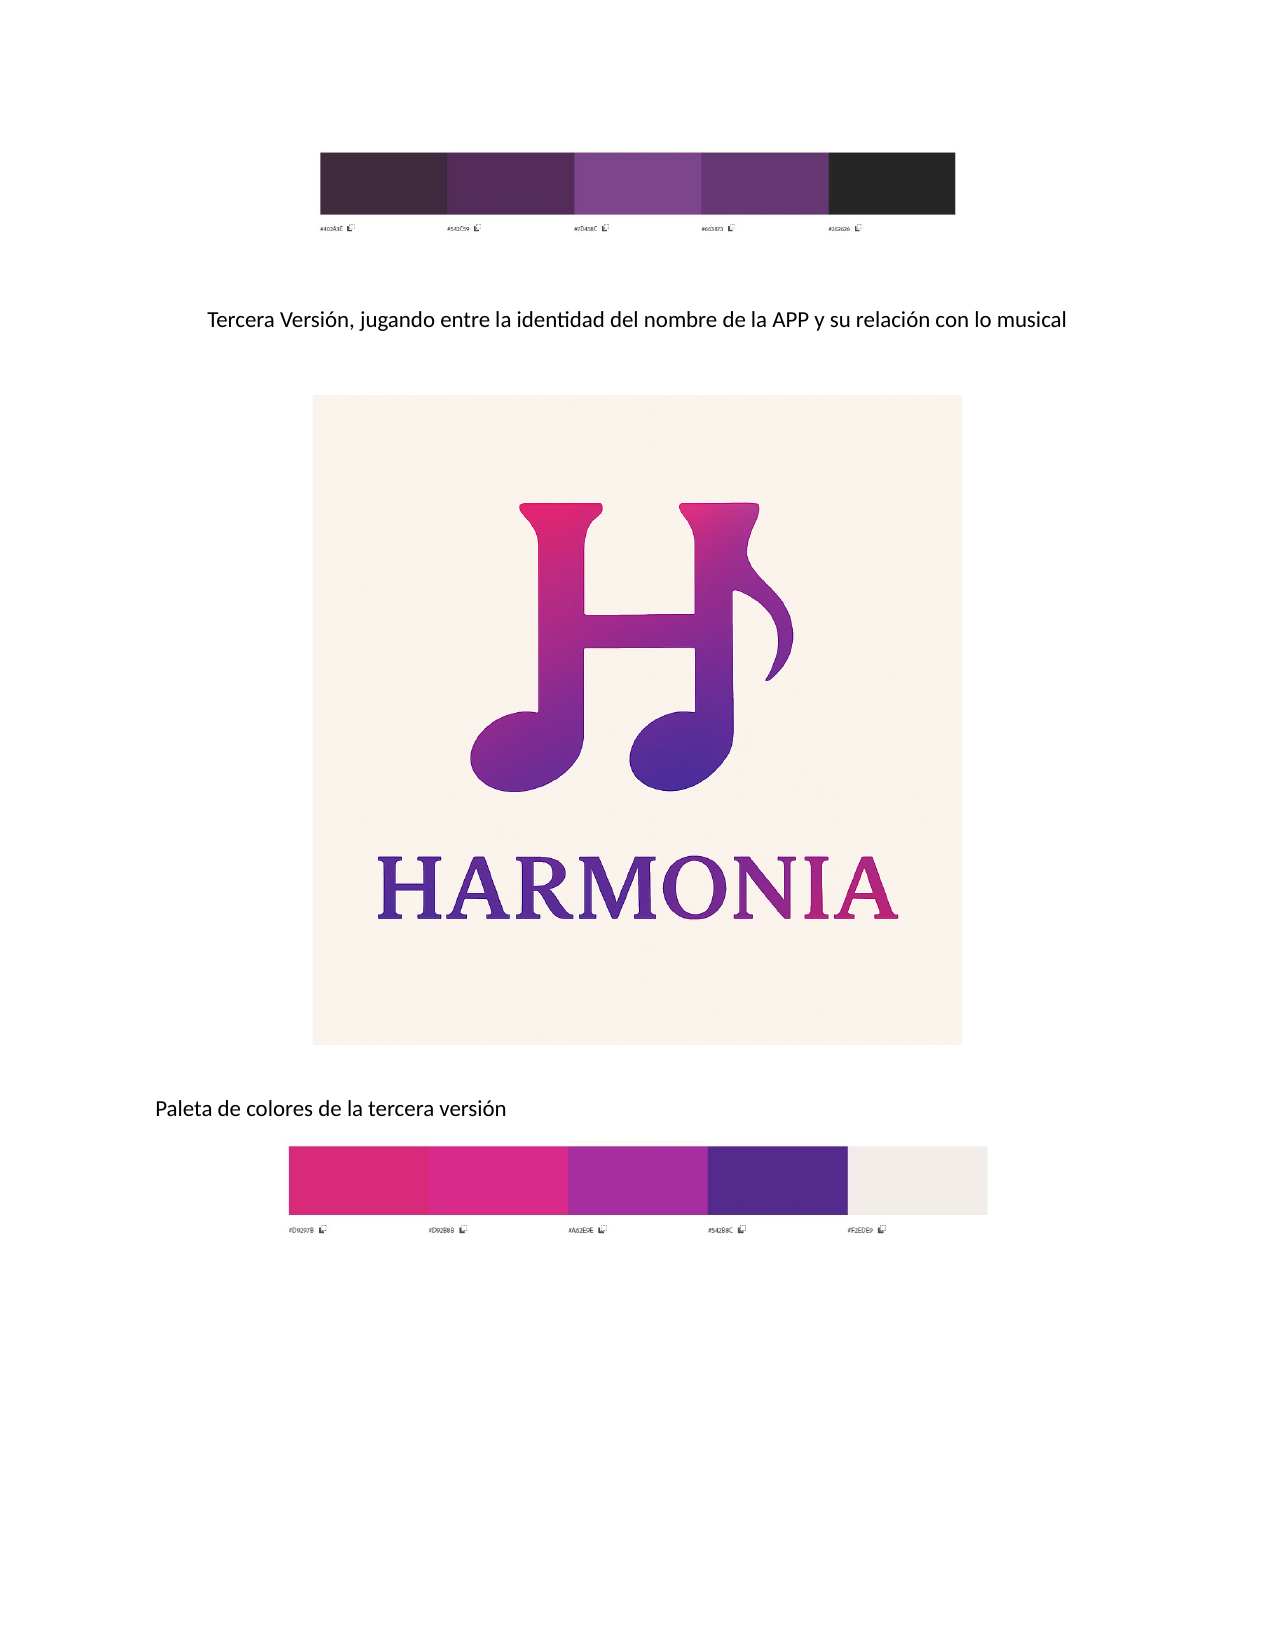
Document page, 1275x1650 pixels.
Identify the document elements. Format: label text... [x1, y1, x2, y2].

text Paleta de colores de la tercera versión [150, 1094, 1125, 1122]
picture [283, 1141, 992, 1242]
picture [312, 150, 963, 239]
picture [312, 395, 963, 1045]
